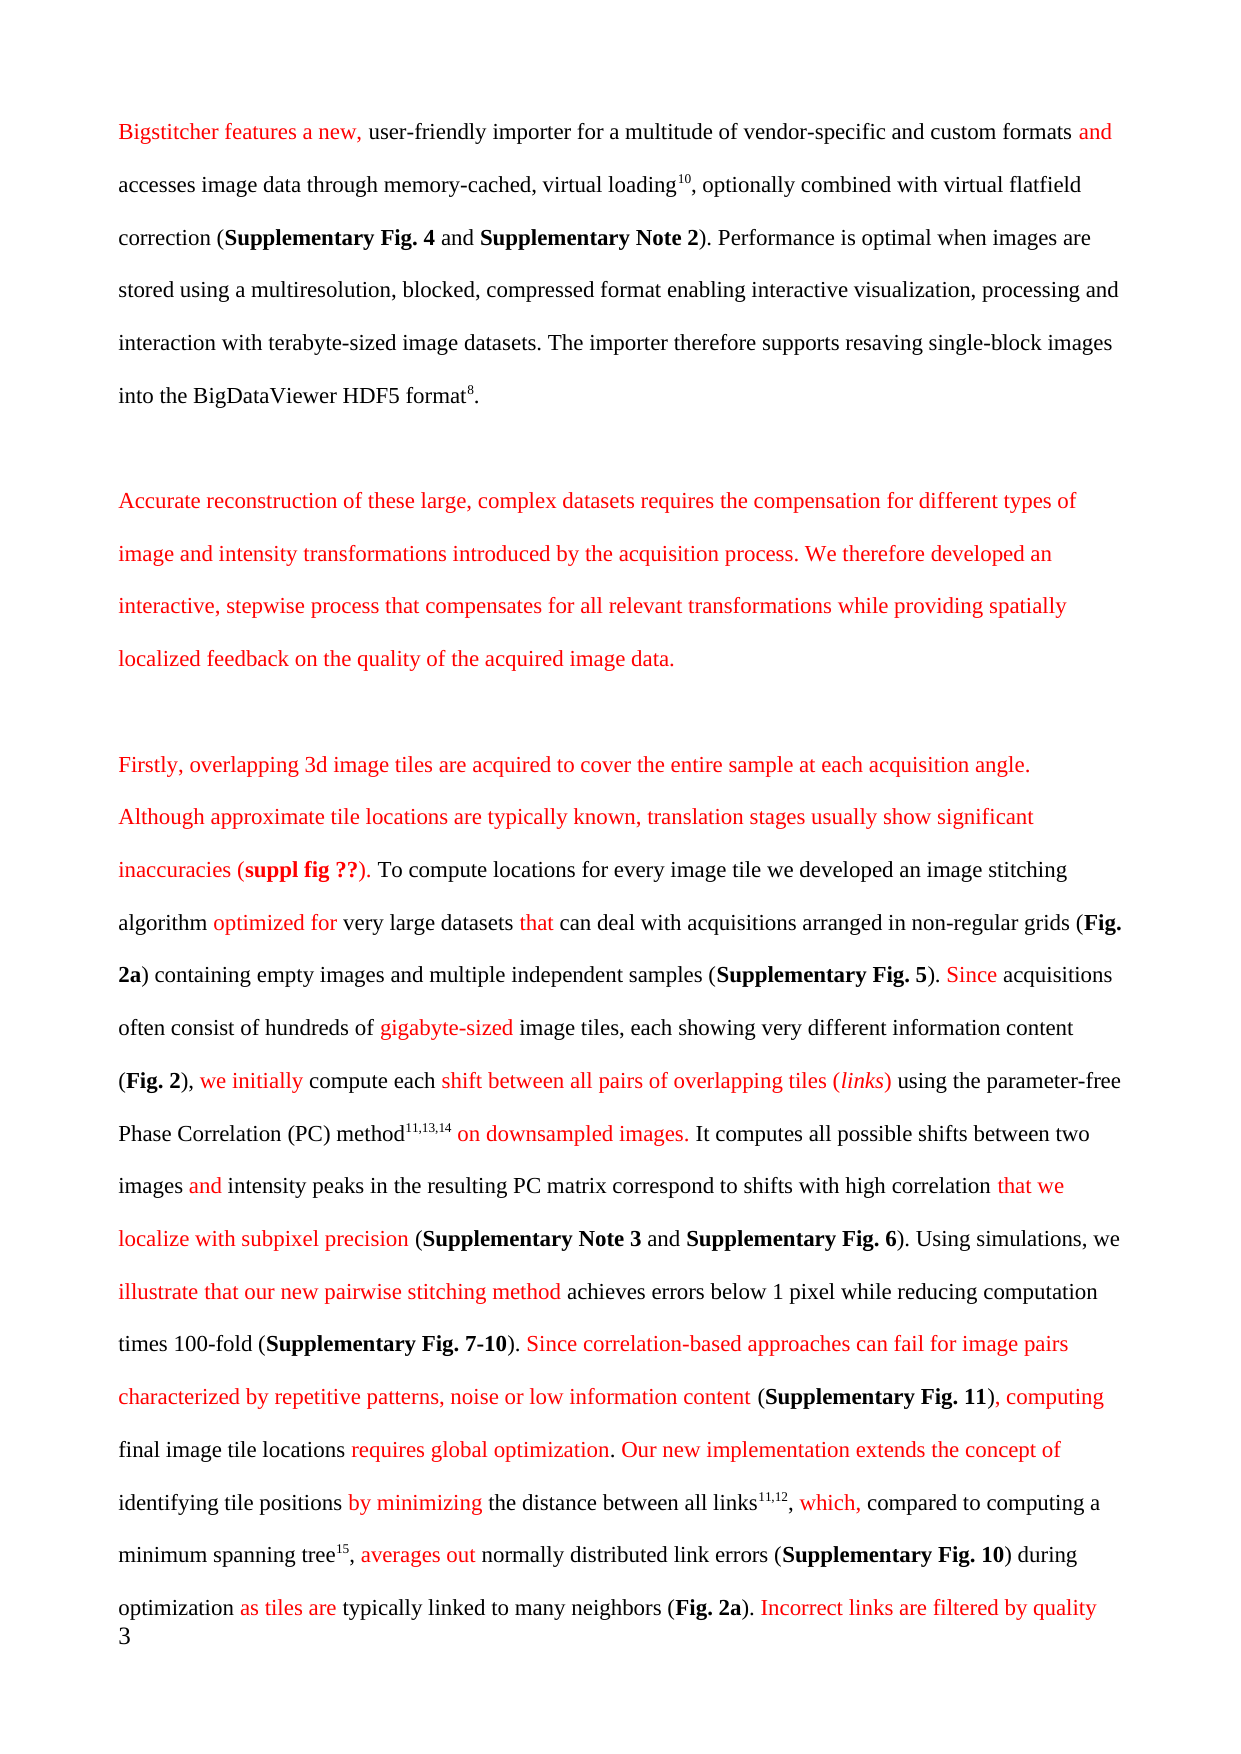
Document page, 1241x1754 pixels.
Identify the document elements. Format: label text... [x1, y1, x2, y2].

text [118, 751, 1122, 1620]
text Accurate reconstruction of these large, complex datasets requires the compensation for different types of image and intensity transformations introduced by the acquisition process. We therefore developed an interactive, stepwise process that compensates for all relevant transformations while providing spatially localized feedback on the quality of the acquired image data. [118, 487, 1122, 672]
text Bigstitcher features a new, user-friendly importer for a multitude of vendor-specific and custom formats and accesses image data through memory-cached, virtual loading10, optionally combined with virtual flatfield correction (Supplementary Fig. 4 and Supplementary Note 2). Performance is optimal when images are stored using a multiresolution, blocked, compressed format enabling interactive visualization, processing and interaction with terabyte-sized image datasets. The importer therefore supports resaving single-block images into the BigDataViewer HDF5 format8. [118, 118, 1122, 408]
